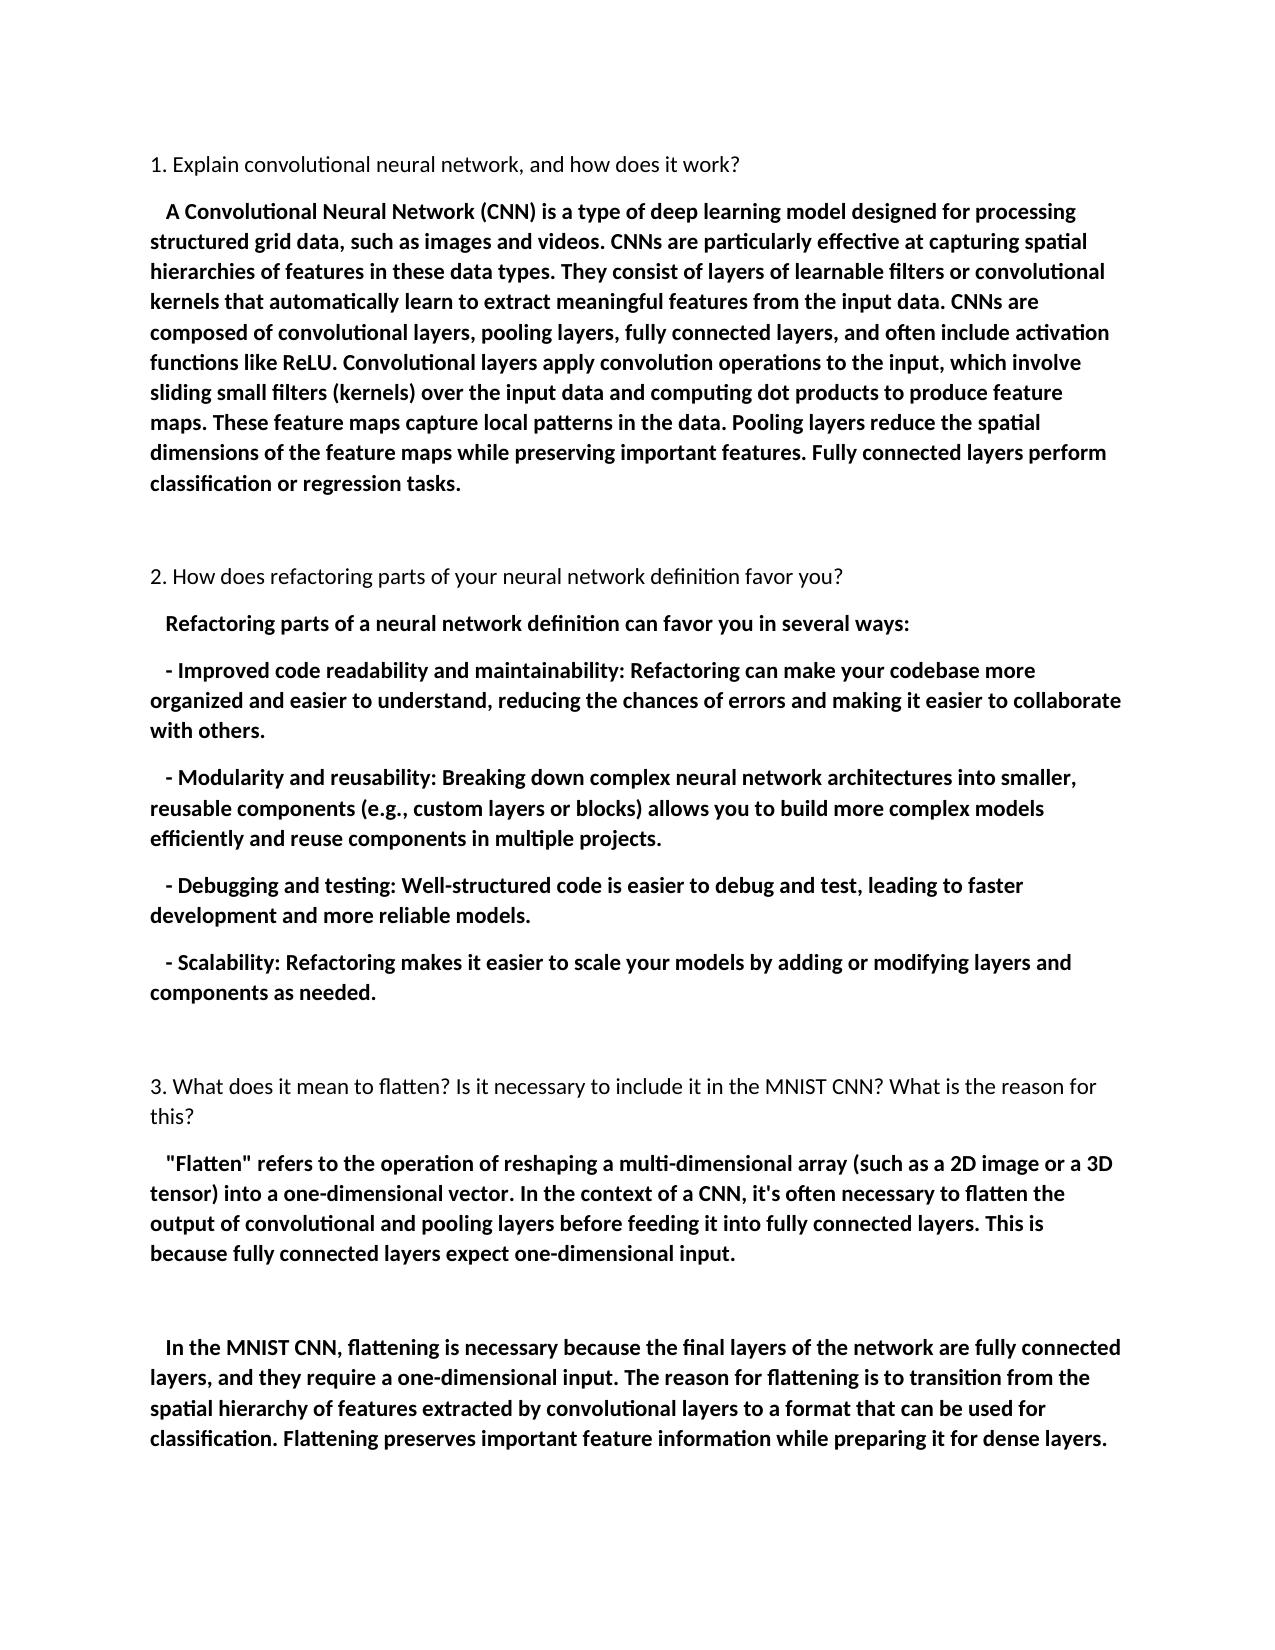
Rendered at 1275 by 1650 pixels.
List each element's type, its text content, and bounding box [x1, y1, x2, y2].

text "Flatten" refers to the operation of reshaping a multi-dimensional array (such as a 2D image or a 3D tensor) into a one-dimensional vector. In the context of a CNN, it's often necessary to flatten the output of convolutional and pooling layers before feeding it into fully connected layers. This is because fully connected layers expect one-dimensional input. [150, 1149, 1125, 1268]
text - Scalability: Refactoring makes it easier to scale your models by adding or modifying layers and components as needed. [150, 948, 1125, 1006]
text In the MNIST CNN, flattening is necessary because the final layers of the network are fully connected layers, and they require a one-dimensional input. The reason for flattening is to transition from the spatial hierarchy of features extracted by convolutional layers to a format that can be used for classification. Flattening preserves important feature information while preparing it for dense layers. [150, 1333, 1125, 1452]
text 2. How does refactoring parts of your neural network definition favor you? [150, 562, 1125, 591]
text A Convolutional Neural Network (CNN) is a type of deep learning model designed for processing structured grid data, such as images and videos. CNNs are particularly effective at capturing spatial hierarchies of features in these data types. They consist of layers of learnable filters or convolutional kernels that automatically learn to extract meaningful features from the input data. CNNs are composed of convolutional layers, pooling layers, fully connected layers, and often include activation functions like ReLU. Convolutional layers apply convolution operations to the input, which involve sliding small filters (kernels) over the input data and computing dot products to produce feature maps. These feature maps capture local patterns in the data. Pooling layers reduce the spatial dimensions of the feature maps while preserving important features. Fully connected layers perform classification or regression tasks. [150, 197, 1125, 497]
text 3. What does it mean to flatten? Is it necessary to include it in the MNIST CNN? What is the reason for this? [150, 1072, 1125, 1130]
text - Debugging and testing: Well-structured code is easier to debug and test, leading to faster development and more reliable models. [150, 871, 1125, 929]
text 1. Explain convolutional neural network, and how does it work? [150, 150, 1125, 178]
text Refactoring parts of a neural network definition can favor you in several ways: [150, 609, 1125, 637]
text - Improved code readability and maintainability: Refactoring can make your codebase more organized and easier to understand, reducing the chances of errors and making it easier to collaborate with others. [150, 656, 1125, 745]
text - Modularity and reusability: Breaking down complex neural network architectures into smaller, reusable components (e.g., custom layers or blocks) allows you to build more complex models efficiently and reuse components in multiple projects. [150, 763, 1125, 852]
